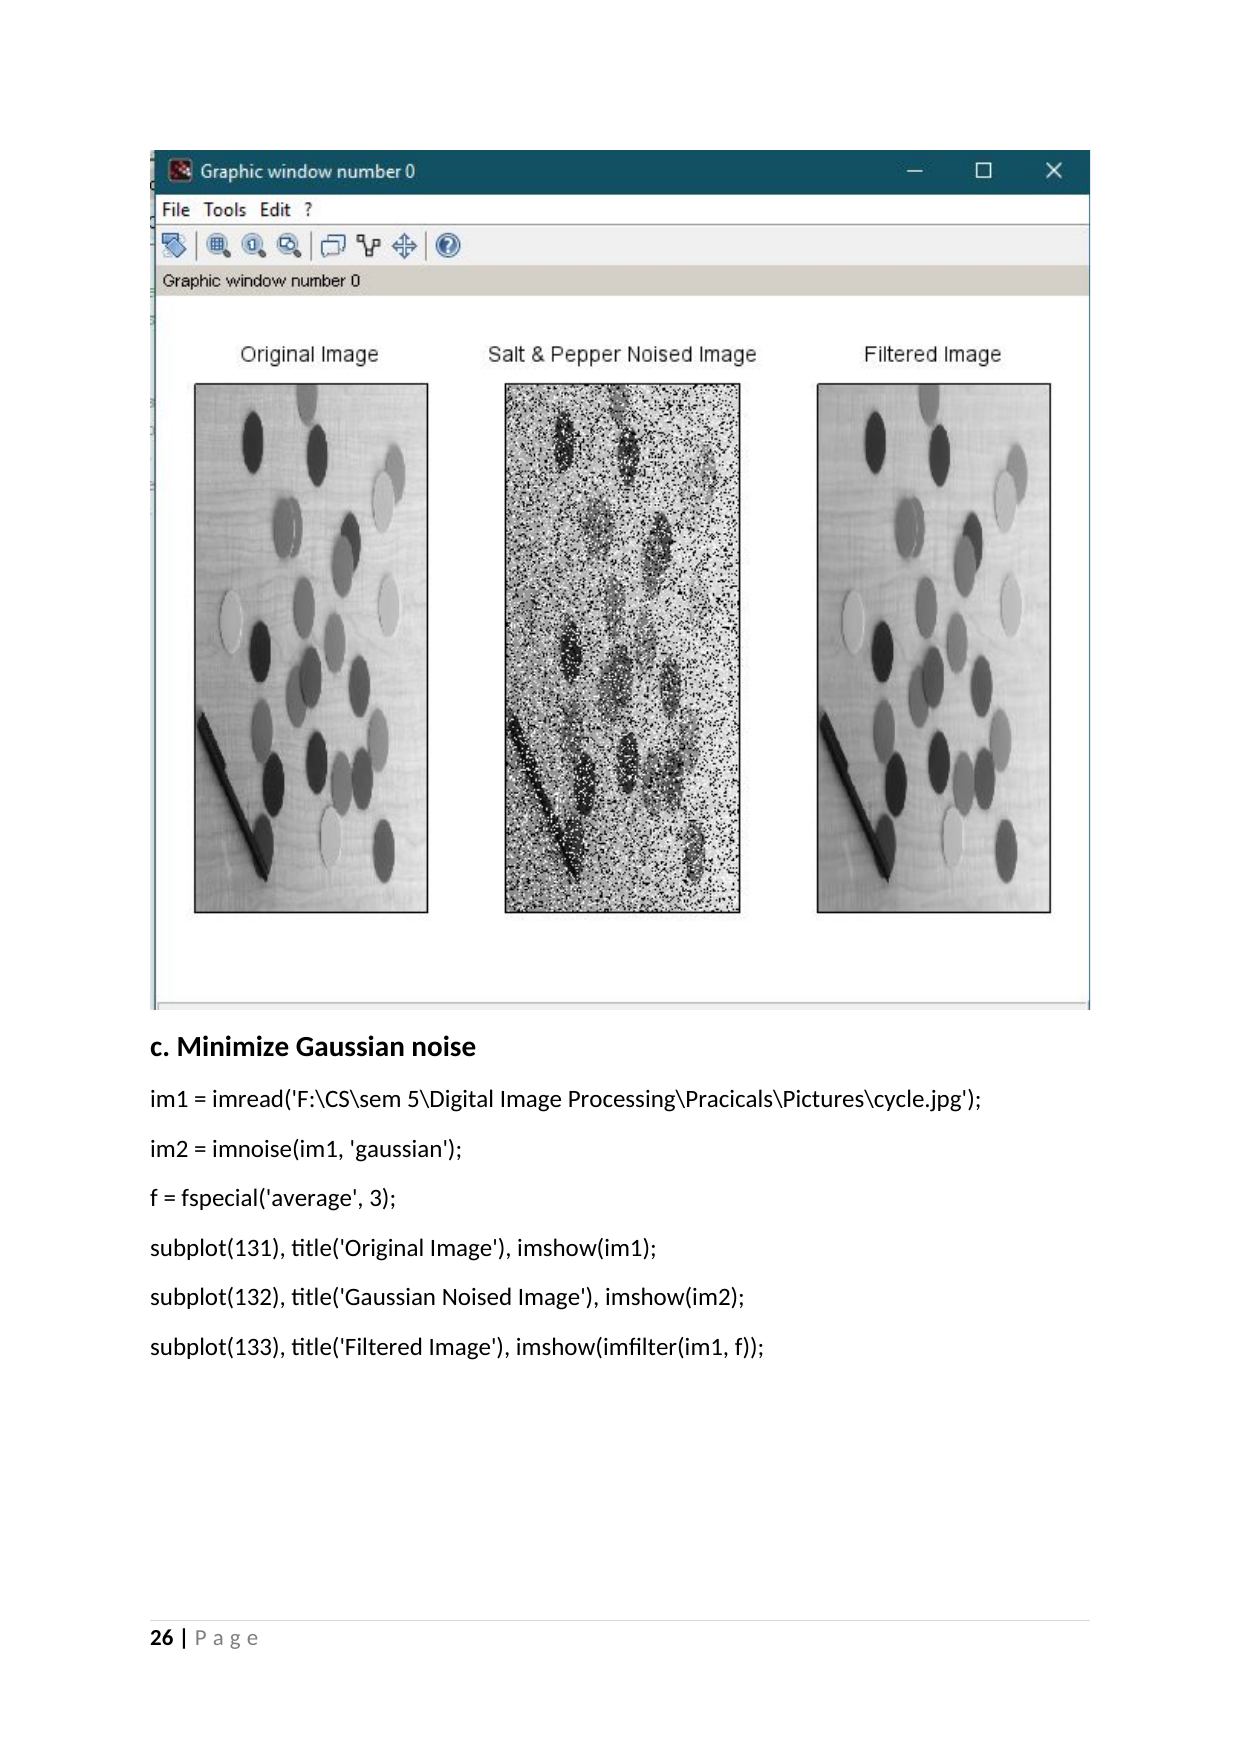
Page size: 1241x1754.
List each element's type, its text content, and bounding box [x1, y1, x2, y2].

text subplot(131), title('Original Image'), imshow(im1); [150, 1232, 1090, 1262]
text subplot(132), title('Gaussian Noised Image'), imshow(im2); [150, 1282, 1090, 1312]
picture [150, 150, 1091, 1010]
text c. Minimize Gaussian noise [150, 1028, 1090, 1064]
text im2 = imnoise(im1, 'gaussian'); [150, 1133, 1090, 1163]
text subplot(133), title('Filtered Image'), imshow(imfilter(im1, f)); [150, 1331, 1090, 1362]
text f = fspecial('average', 3); [150, 1182, 1090, 1213]
text im1 = imread('F:\CS\sem 5\Digital Image Processing\Pracicals\Pictures\cycle.jpg'); [150, 1083, 1090, 1114]
